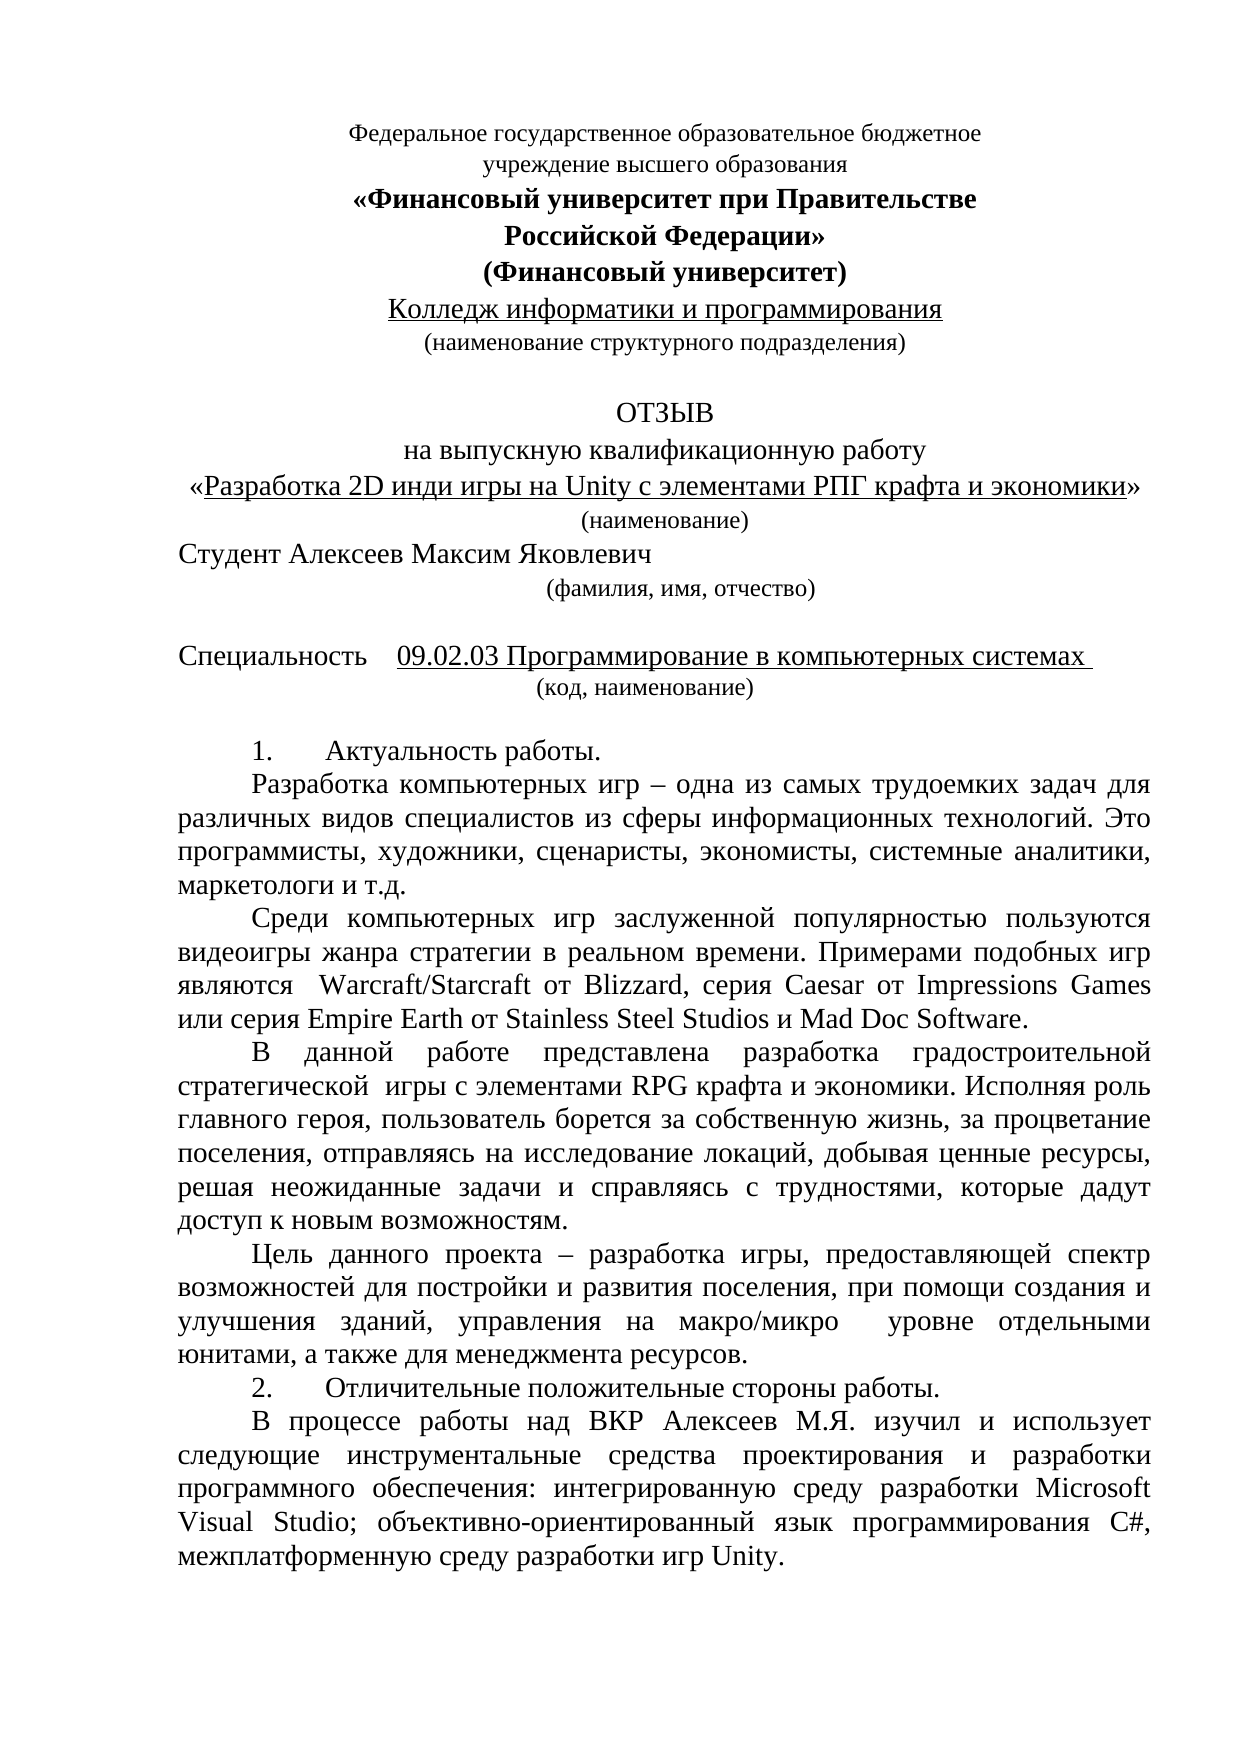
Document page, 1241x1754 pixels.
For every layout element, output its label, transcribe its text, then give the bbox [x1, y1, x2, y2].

text учреждение высшего образования [177, 149, 1151, 178]
text (наименование) [177, 505, 1152, 534]
list Актуальность работы. [177, 733, 1152, 766]
text (фамилия, имя, отчество) [177, 573, 1152, 602]
text Разработка компьютерных игр – одна из самых трудоемких задач для различных видов специалистов из сферы информационных технологий. Это программисты, художники, сценаристы, экономисты, системные аналитики, маркетологи и т.д. [177, 766, 1152, 900]
text Российской Федерации» [177, 218, 1151, 251]
text Колледж информатики и программирования [177, 291, 1152, 324]
text В процессе работы над ВКР Алексеев М.Я. изучил и использует следующие инструментальные средства проектирования и разработки программного обеспечения: интегрированную среду разработки Microsoft Visual Studio; объективно-ориентированный язык программирования C#, межплатформенную среду разработки игр Unity. [177, 1403, 1152, 1571]
text ОТЗЫВ [177, 395, 1152, 429]
text «Разработка 2D инди игры на Unity с элементами РПГ крафта и экономики» [177, 468, 1152, 502]
list Отличительные положительные стороны работы. [177, 1370, 1152, 1403]
text Федеральное государственное образовательное бюджетное [177, 118, 1151, 147]
text (код, наименование) [177, 672, 1152, 701]
text Специальность 09.02.03 Программирование в компьютерных системах [177, 638, 1152, 672]
text на выпускную квалификационную работу [177, 432, 1152, 465]
text (наименование структурного подразделения) [177, 327, 1152, 356]
text Среди компьютерных игр заслуженной популярностью пользуются видеоигры жанра стратегии в реальном времени. Примерами подобных игр являются Warcraft/Starcraft от Blizzard, серия Caesar от Impressions Games или серия Empire Earth от Stainless Steel Studios и Mad Doc Software. [177, 900, 1152, 1034]
text «Финансовый университет при Правительстве [177, 181, 1151, 214]
text Цель данного проекта – разработка игры, предоставляющей спектр возможностей для постройки и развития поселения, при помощи создания и улучшения зданий, управления на макро/микро уровне отдельными юнитами, а также для менеджмента ресурсов. [177, 1236, 1152, 1370]
text Студент Алексеев Максим Яковлевич [177, 536, 1152, 570]
text (Финансовый университет) [177, 254, 1152, 288]
text В данной работе представлена разработка градостроительной стратегической игры с элементами RPG крафта и экономики. Исполняя роль главного героя, пользователь борется за собственную жизнь, за процветание поселения, отправляясь на исследование локаций, добывая ценные ресурсы, решая неожиданные задачи и справляясь с трудностями, которые дадут доступ к новым возможностям. [177, 1034, 1152, 1236]
